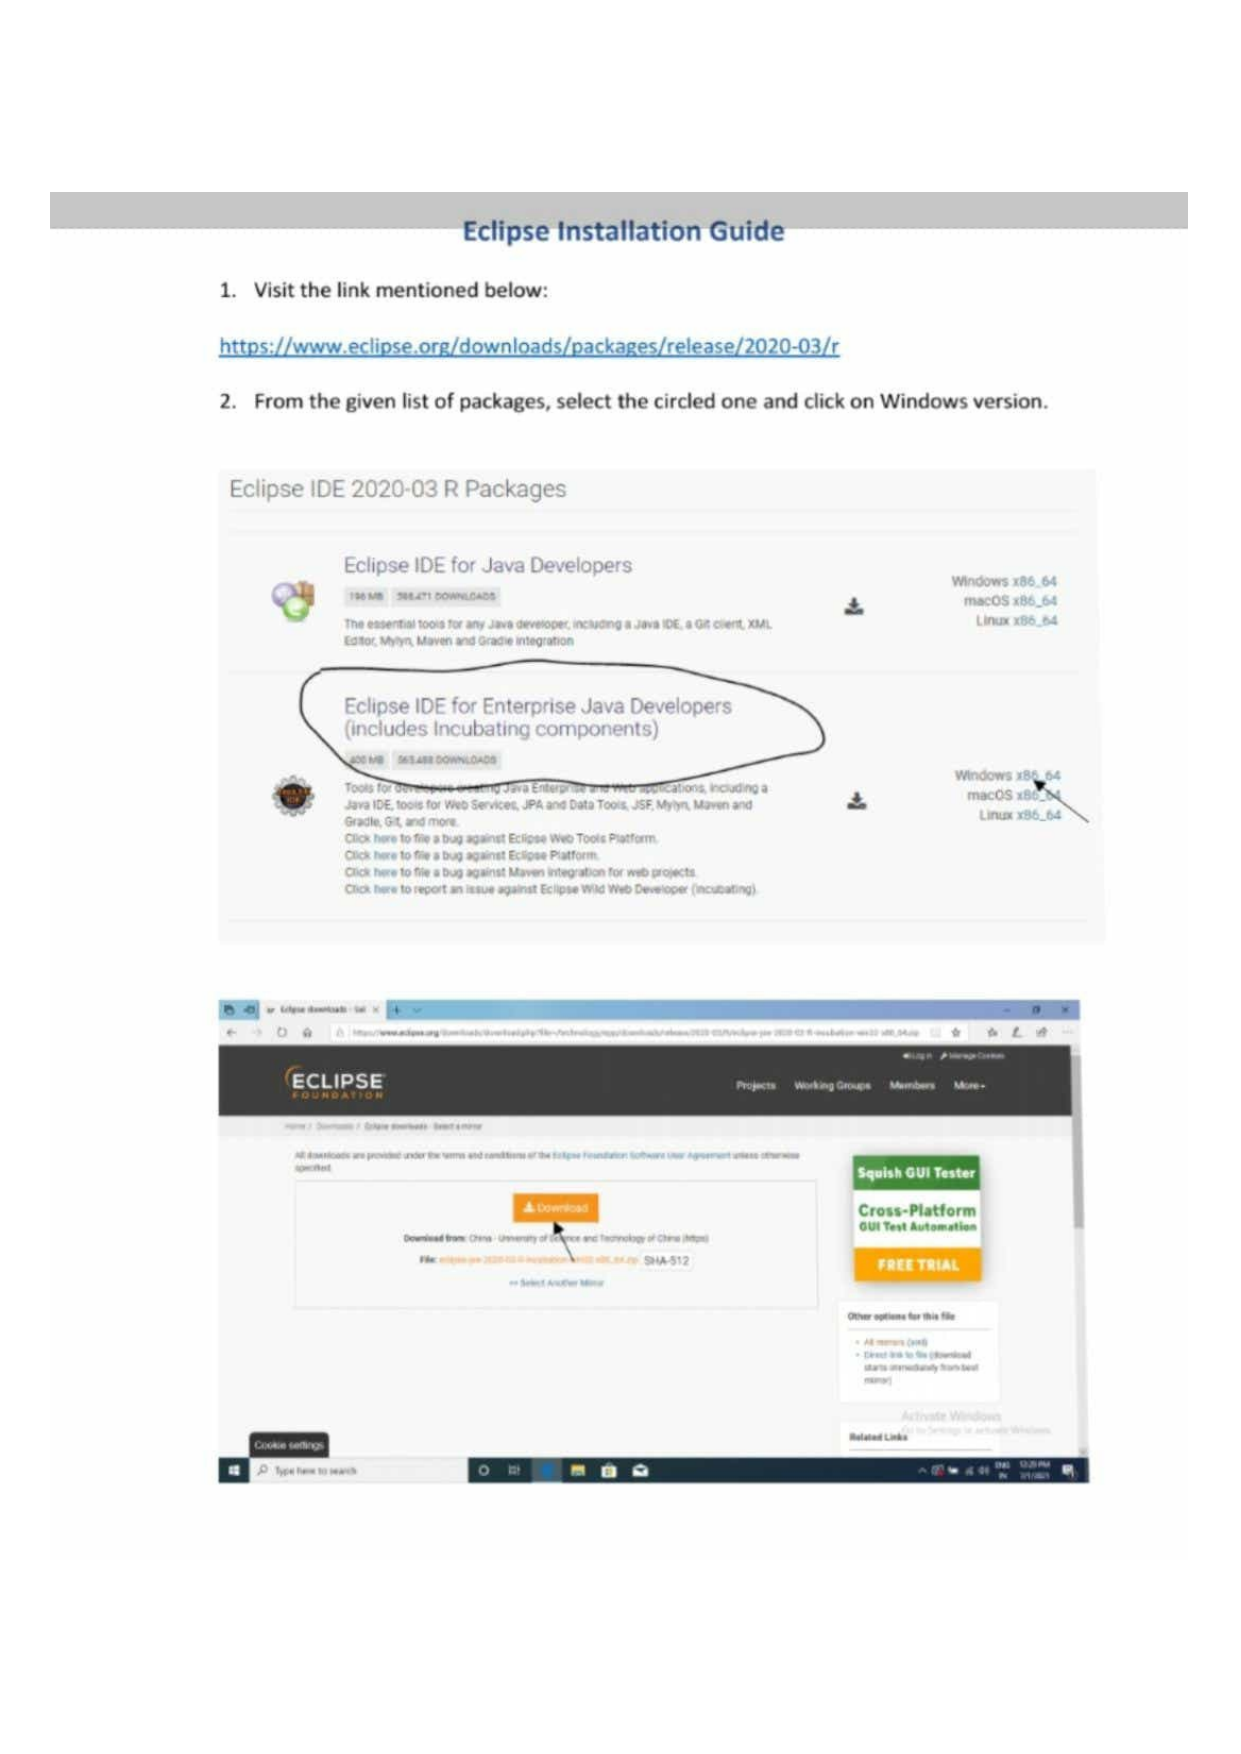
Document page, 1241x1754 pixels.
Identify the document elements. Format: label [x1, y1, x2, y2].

picture [50, 192, 1188, 1560]
